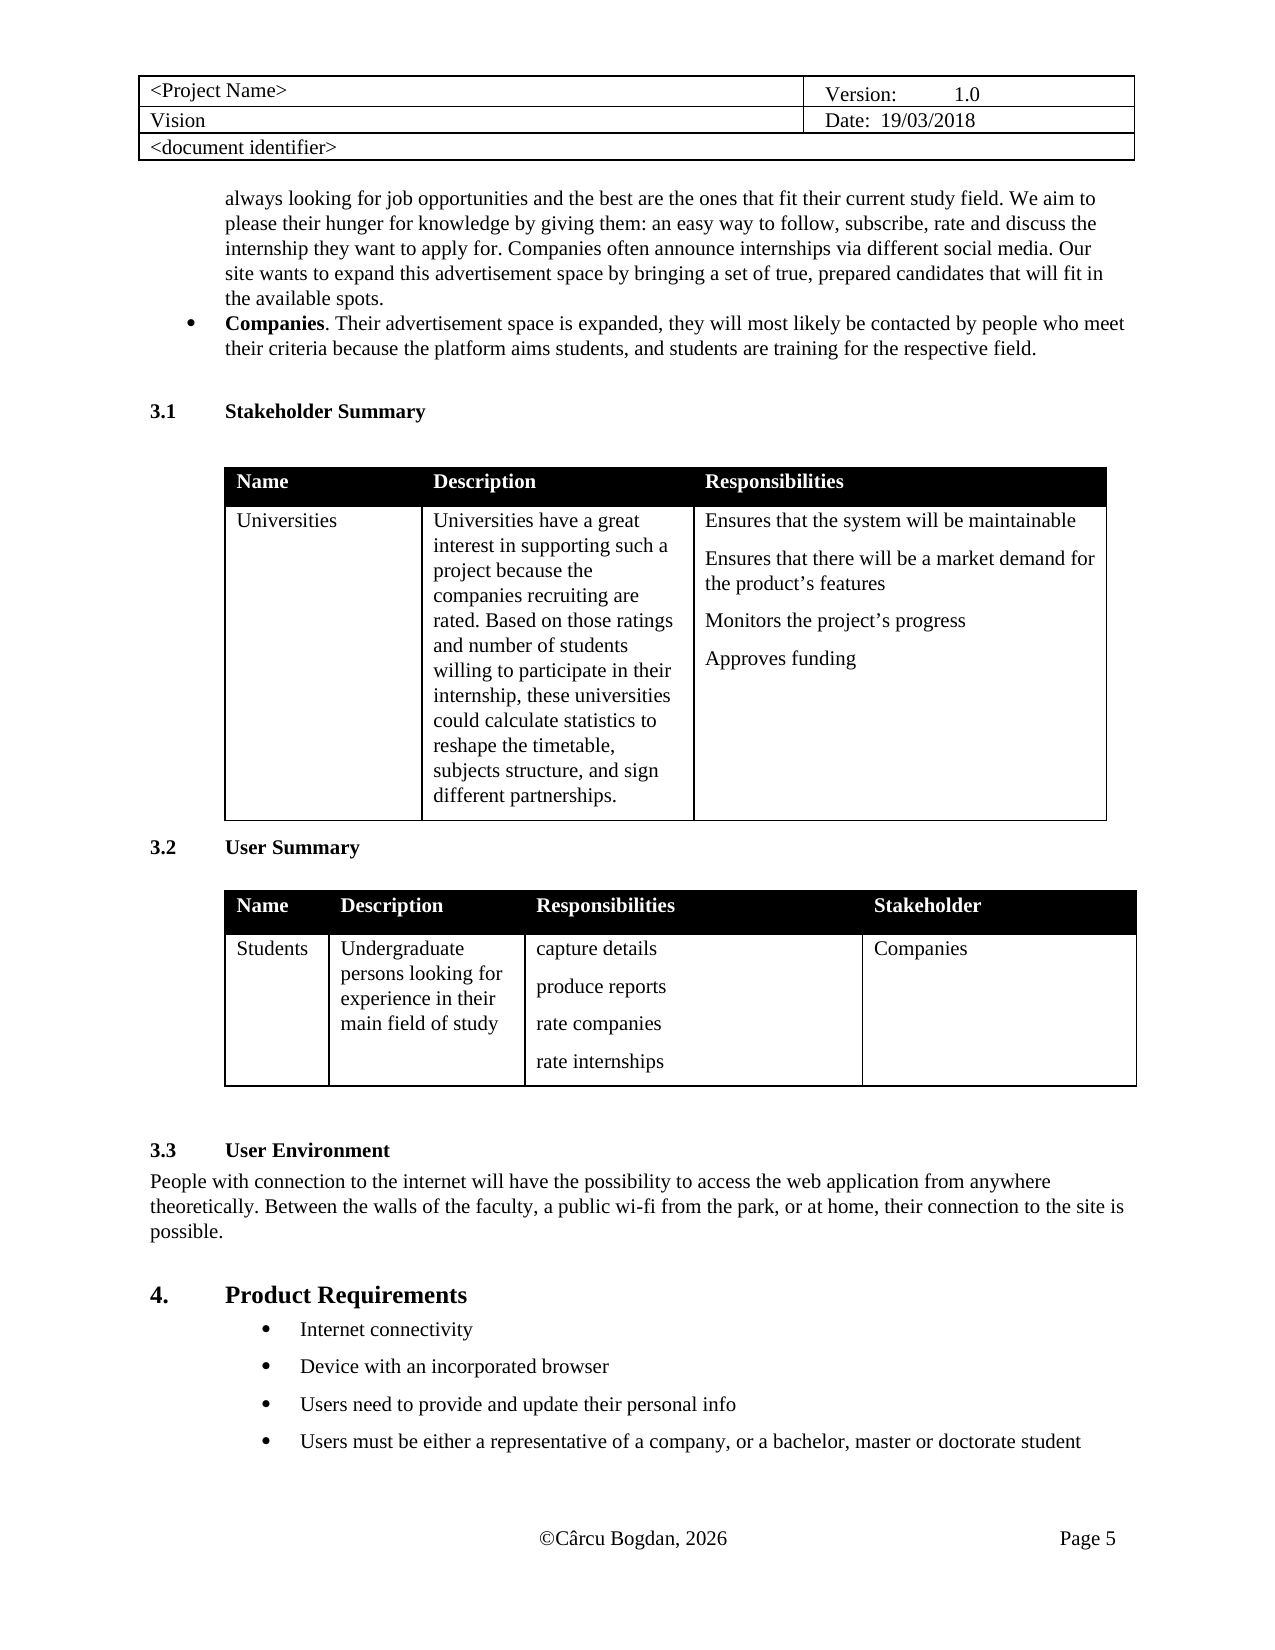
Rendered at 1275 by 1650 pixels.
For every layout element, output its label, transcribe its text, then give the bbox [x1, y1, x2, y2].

list Users must be either a representative of a company, or a bachelor, master or doctorate student [262, 1428, 1125, 1453]
table_header Stakeholder [863, 892, 1136, 934]
table_cell Universities [226, 507, 421, 820]
list Companies. Their advertisement space is expanded, they will most likely be contacted by people who meet their criteria because the platform aims students, and students are training for the respective field. [187, 310, 1125, 360]
subtitle Product Requirements [150, 1281, 1125, 1309]
table_header Name [226, 468, 421, 506]
list Users need to provide and update their personal info [262, 1391, 1125, 1416]
table_cell Universities have a great interest in supporting such a project because the companies recruiting are rated. Based on those ratings and number of students willing to participate in their internship, these universities could calculate statistics to reshape the timetable, subjects structure, and sign different partnerships. [423, 507, 693, 820]
table_header Description [423, 468, 693, 506]
table_cell capture details produce reports rate companies rate internships [526, 935, 862, 1085]
table_header Name [226, 892, 328, 934]
list Internet connectivity [262, 1316, 1125, 1341]
table_header Responsibilities [695, 468, 1106, 506]
table_cell Undergraduate persons looking for experience in their main field of study [330, 935, 524, 1085]
table_cell Companies [863, 935, 1136, 1085]
subtitle Stakeholder Summary [150, 398, 1125, 423]
table_header Description [330, 892, 524, 934]
table_header Responsibilities [526, 892, 862, 934]
list Device with an incorporated browser [262, 1353, 1125, 1378]
subtitle User Summary [150, 834, 1125, 859]
text People with connection to the internet will have the possibility to access the web application from anywhere theoretically. Between the walls of the faculty, a public wi-fi from the park, or at home, their connection to the site is possible. [150, 1168, 1125, 1243]
table_cell Ensures that the system will be maintainable Ensures that there will be a market demand for the product’s features Monitors the project’s progress Approves funding [695, 507, 1106, 820]
subtitle User Environment [150, 1137, 1125, 1162]
table_cell Students [226, 935, 328, 1085]
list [187, 185, 1125, 310]
